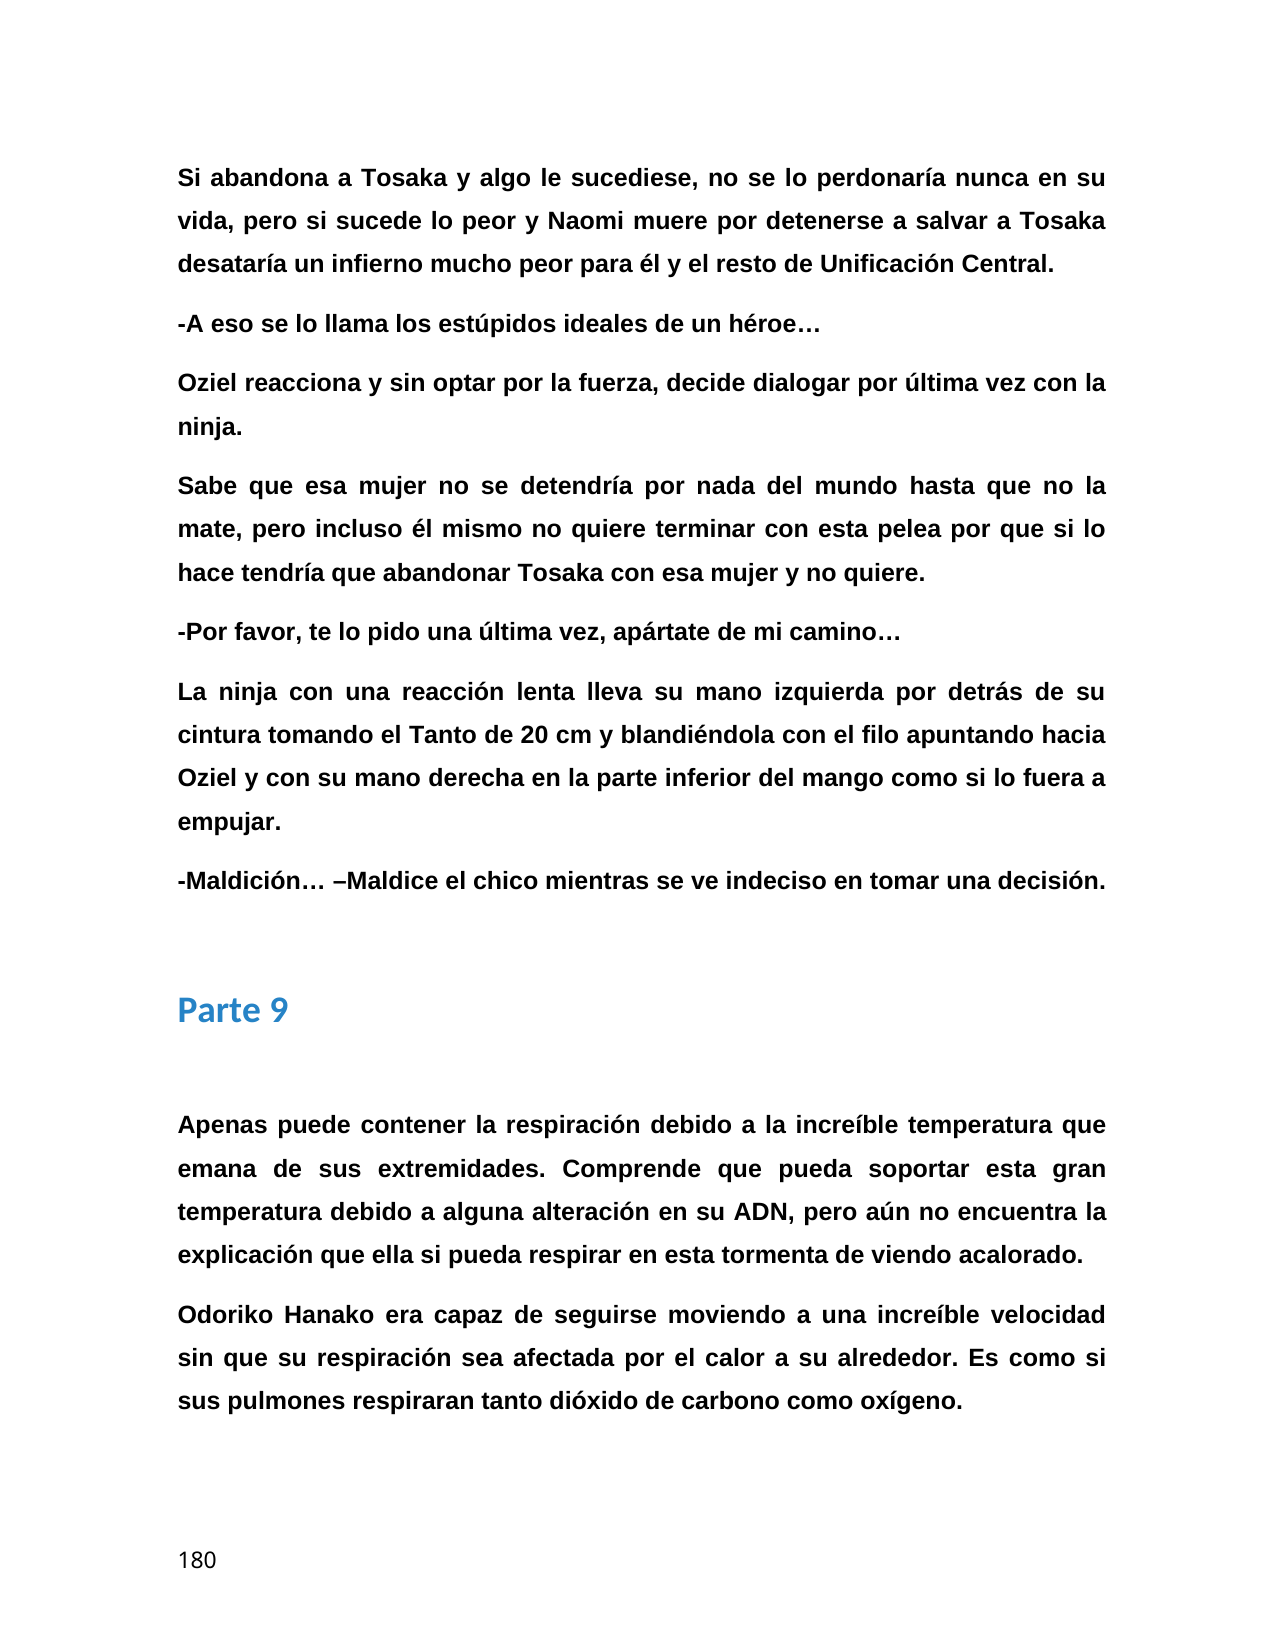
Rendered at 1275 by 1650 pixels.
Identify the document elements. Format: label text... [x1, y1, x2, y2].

text Oziel reacciona y sin optar por la fuerza, decide dialogar por última vez con la ninja. [177, 368, 1107, 440]
text Sabe que esa mujer no se detendría por nada del mundo hasta que no la mate, pero incluso él mismo no quiere terminar con esta pelea por que si lo hace tendría que abandonar Tosaka con esa mujer y no quiere. [177, 471, 1107, 586]
text Odoriko Hanako era capaz de seguirse moviendo a una increíble velocidad sin que su respiración sea afectada por el calor a su alrededor. Es como si sus pulmones respiraran tanto dióxido de carbono como oxígeno. [177, 1299, 1107, 1414]
text -Maldición… –Maldice el chico mientras se ve indeciso en tomar una decisión. [177, 866, 1107, 895]
text -A eso se lo llama los estúpidos ideales de un héroe… [177, 308, 1107, 337]
text -Por favor, te lo pido una última vez, apártate de mi camino… [177, 617, 1107, 646]
text Parte 9 [177, 986, 1107, 1032]
text La ninja con una reacción lenta lleva su mano izquierda por detrás de su cintura tomando el Tanto de 20 cm y blandiéndola con el filo apuntando hacia Oziel y con su mano derecha en la parte inferior del mango como si lo fuera a empujar. [177, 677, 1107, 835]
text Apenas puede contener la respiración debido a la increíble temperatura que emana de sus extremidades. Comprende que pueda soportar esta gran temperatura debido a alguna alteración en su ADN, pero aún no encuentra la explicación que ella si pueda respirar en esta tormenta de viendo acalorado. [177, 1110, 1107, 1268]
